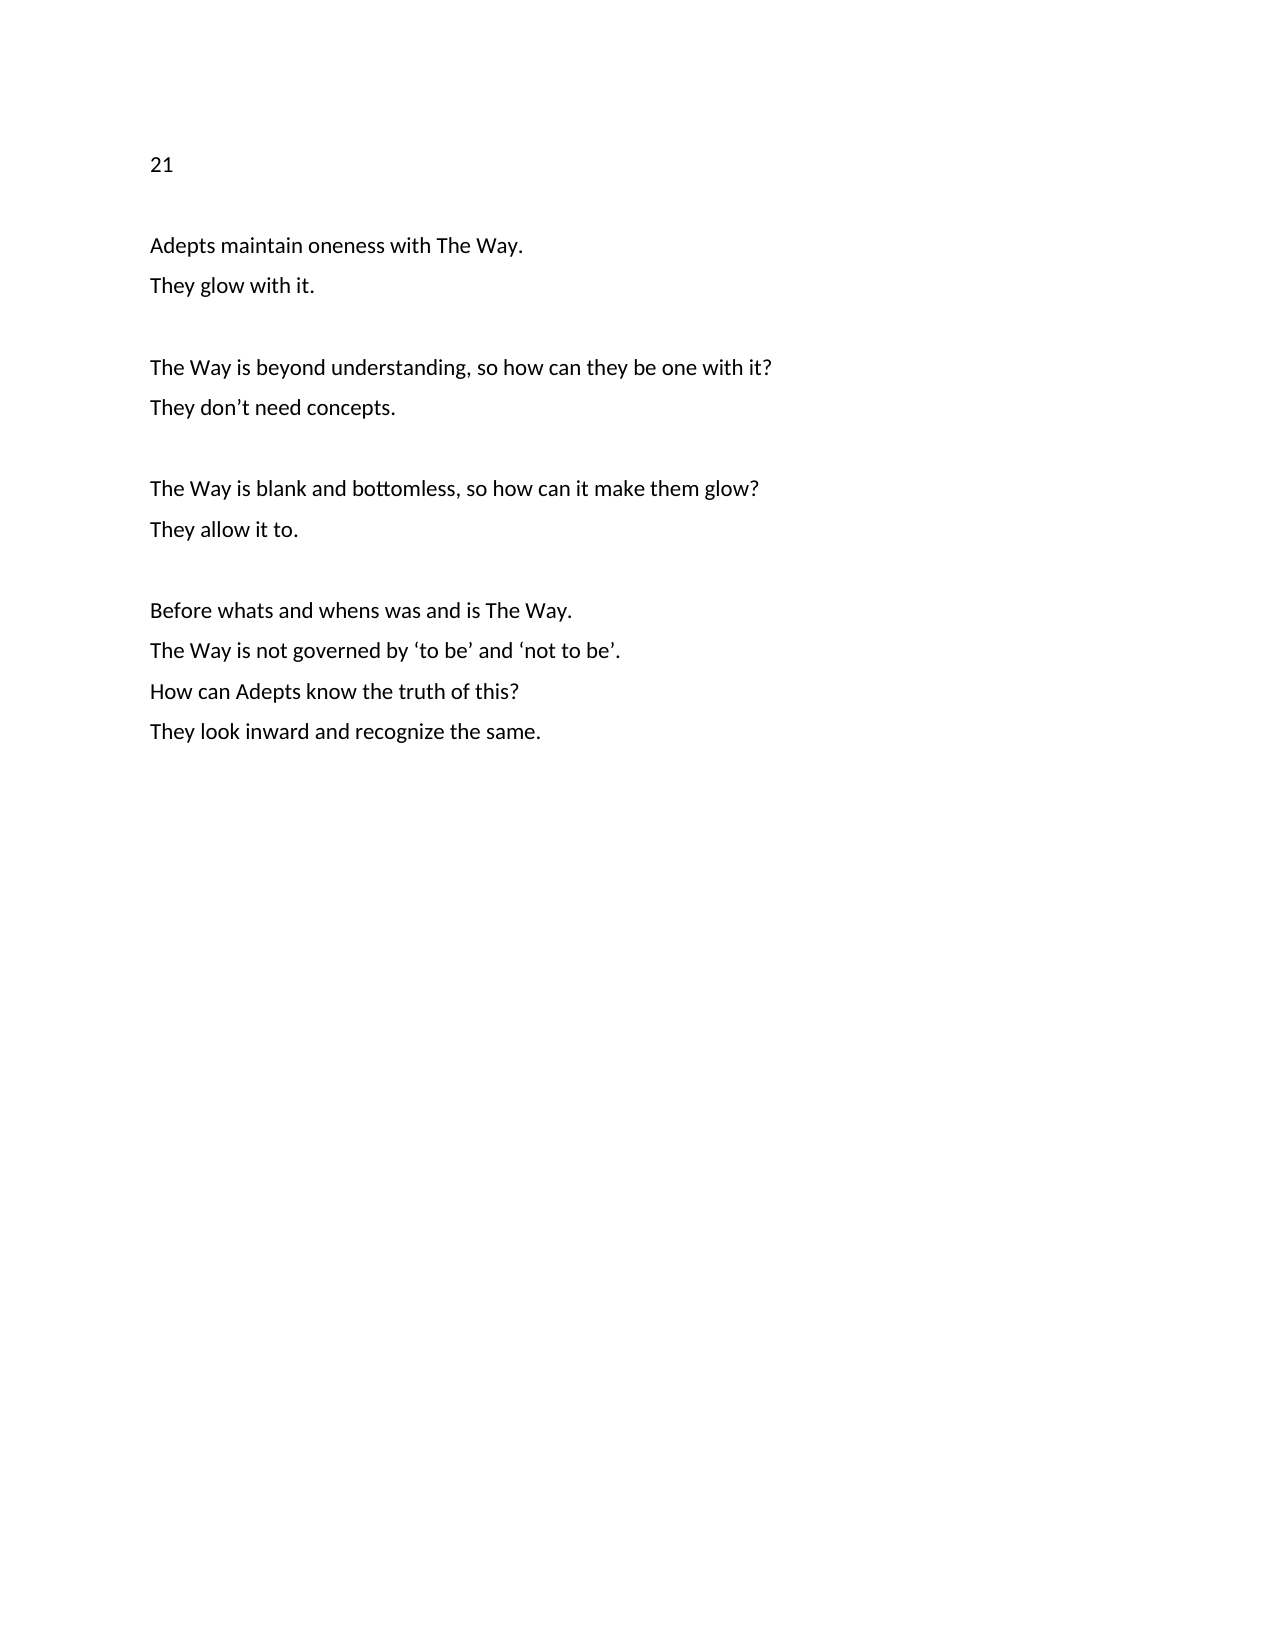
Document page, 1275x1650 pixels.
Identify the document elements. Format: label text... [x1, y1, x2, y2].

text Before whats and whens was and is The Way. [150, 596, 1125, 624]
text The Way is not governed by ‘to be’ and ‘not to be’. [150, 636, 1125, 664]
text How can Adepts know the truth of this? [150, 677, 1125, 705]
text They don’t need concepts. [150, 393, 1125, 421]
text 21 [150, 150, 1125, 178]
text They allow it to. [150, 515, 1125, 543]
text They look inward and recognize the same. [150, 717, 1125, 745]
text They glow with it. [150, 272, 1125, 299]
text The Way is blank and bottomless, so how can it make them glow? [150, 474, 1125, 502]
text The Way is beyond understanding, so how can they be one with it? [150, 353, 1125, 381]
text Adepts maintain oneness with The Way. [150, 231, 1125, 259]
